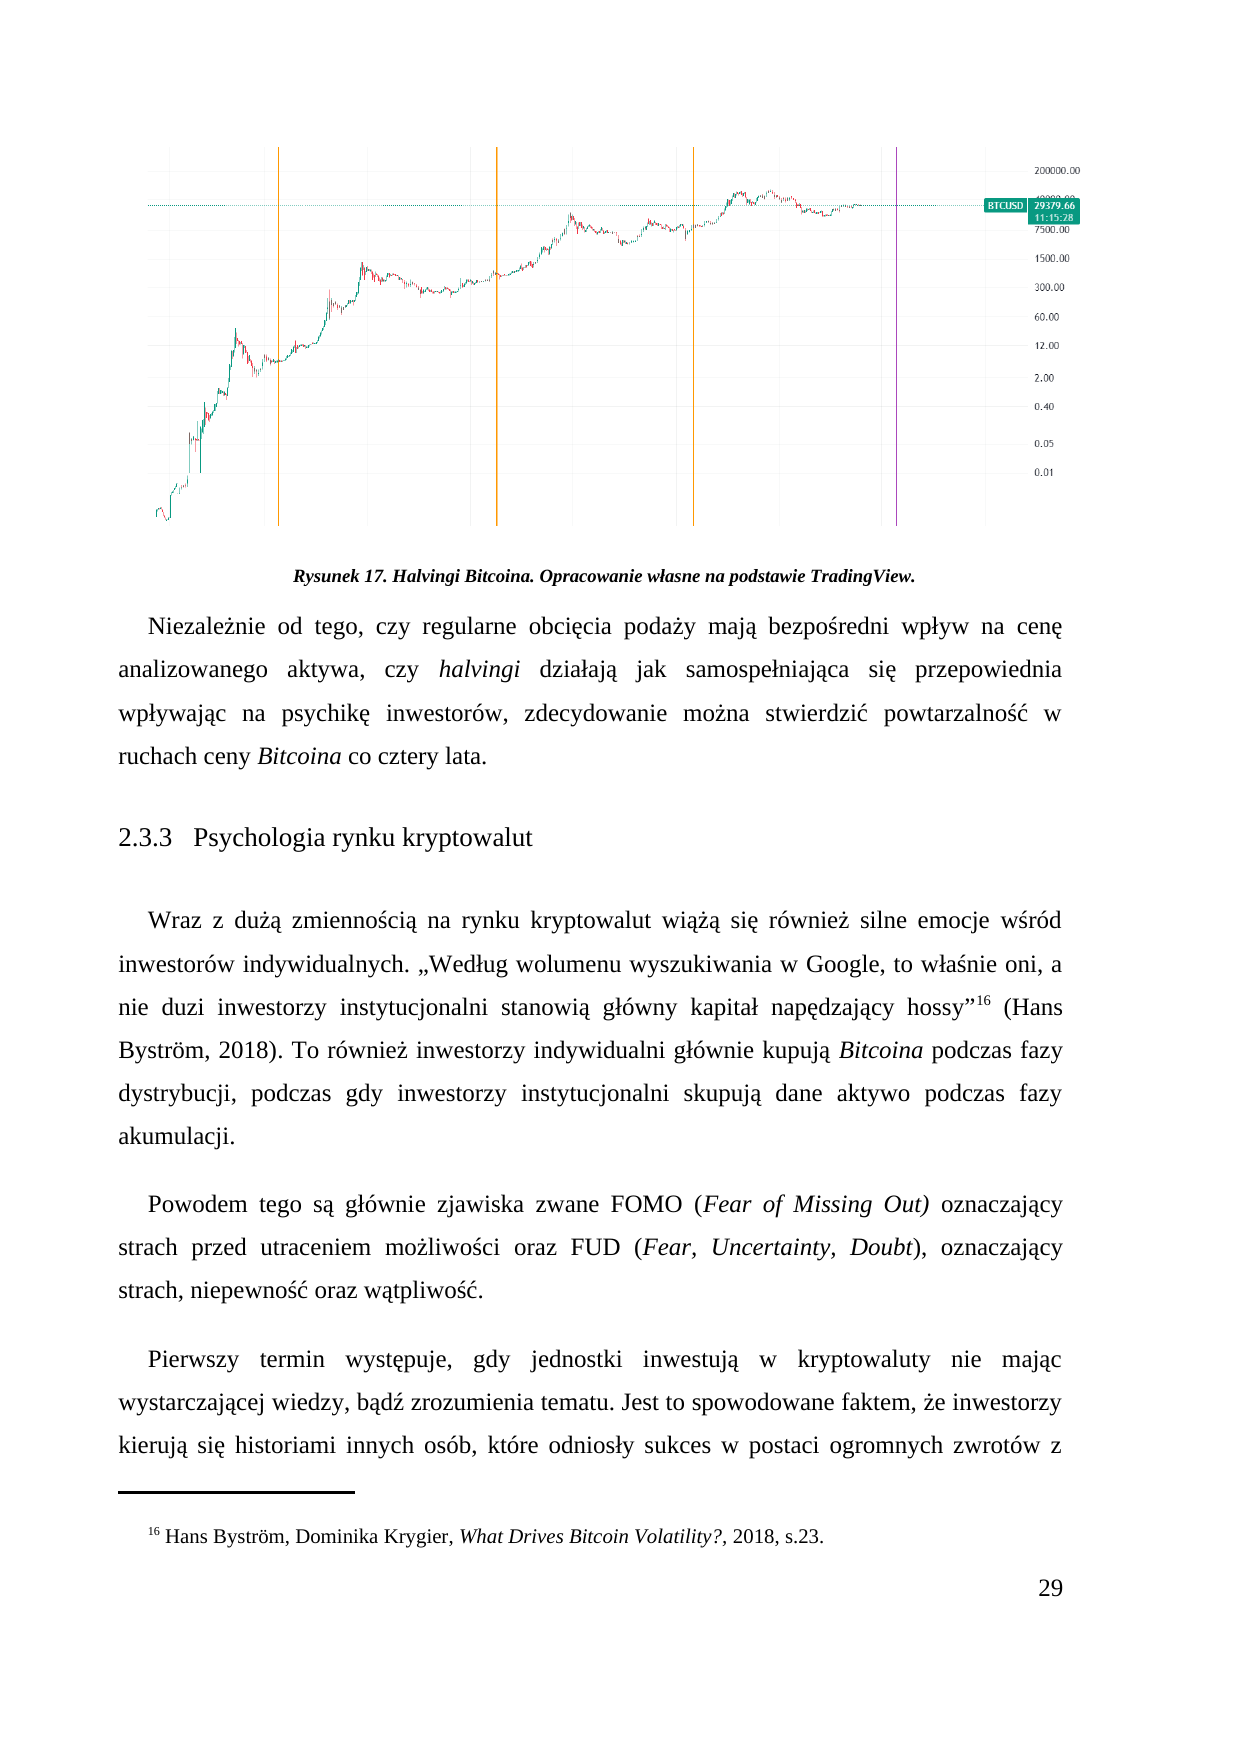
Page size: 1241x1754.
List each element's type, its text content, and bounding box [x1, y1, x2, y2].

text Wraz z dużą zmiennością na rynku kryptowalut wiążą się również silne emocje wśród inwestorów indywidualnych. „Według wolumenu wyszukiwania w Google, to właśnie oni, a nie duzi inwestorzy instytucjonalni stanowią główny kapitał napędzający hossy”. To również inwestorzy indywidualni głównie kupują Bitcoina podczas fazy dystrybucji, podczas gdy inwestorzy instytucjonalni skupują dane aktywo podczas fazy akumulacji. [118, 906, 1063, 1150]
subtitle Psychologia rynku kryptowalut [118, 821, 1063, 853]
picture [147, 147, 1093, 526]
text Powodem tego są głównie zjawiska zwane FOMO (Fear of Missing Out) oznaczający strach przed utraceniem możliwości oraz FUD (Fear, Uncertainty, Doubt), oznaczający strach, niepewność oraz wątpliwość. [118, 1189, 1063, 1304]
text Niezależnie od tego, czy regularne obcięcia podaży mają bezpośredni wpływ na cenę analizowanego aktywa, czy halvingi działają jak samospełniająca się przepowiednia wpływając na psychikę inwestorów, zdecydowanie można stwierdzić powtarzalność w ruchach ceny Bitcoina co cztery lata. [118, 611, 1063, 769]
text Rysunek 17. Halvingi Bitcoina. Opracowanie własne na podstawie TradingView. [118, 565, 1063, 586]
